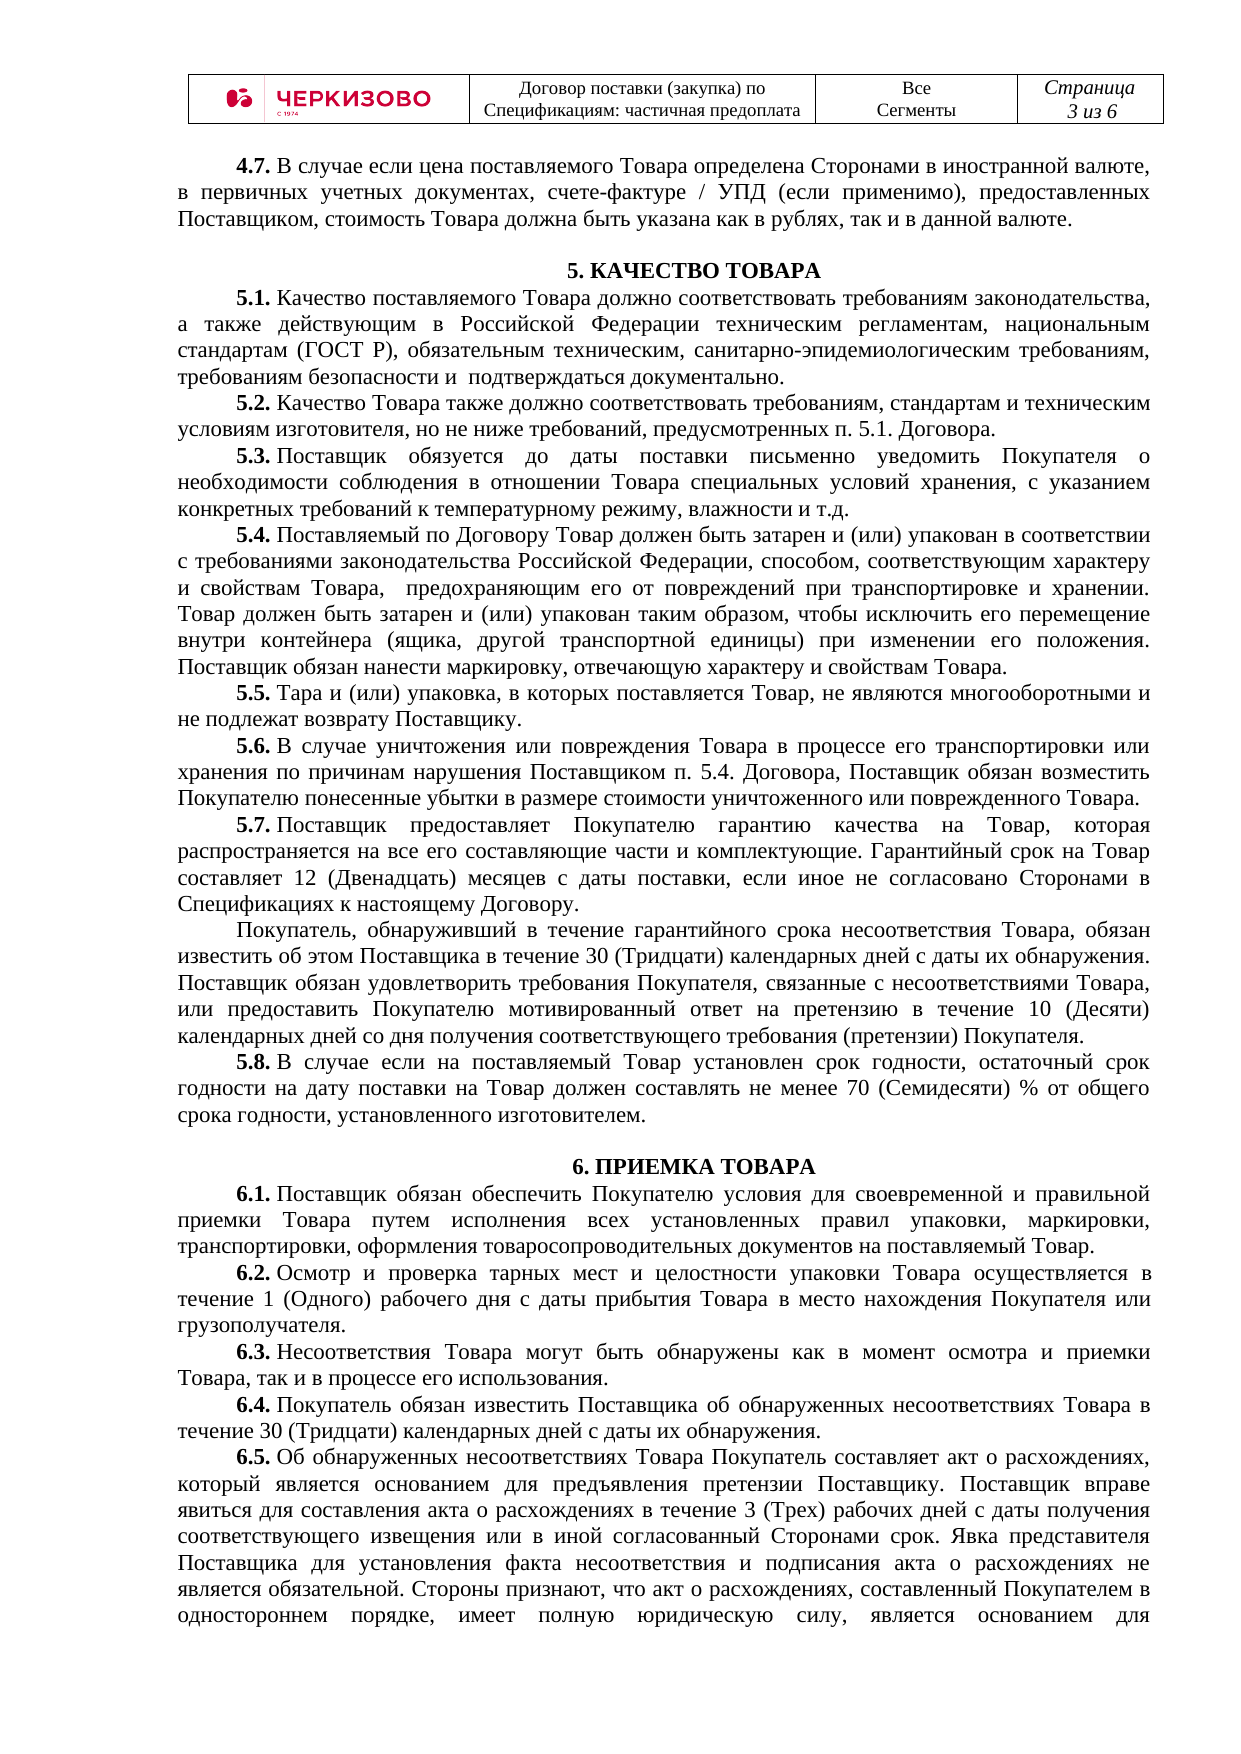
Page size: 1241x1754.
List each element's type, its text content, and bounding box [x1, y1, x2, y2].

list В случае уничтожения или повреждения Товара в процессе его транспортировки или хранения по причинам нарушения Поставщиком п. 5.4. Договора, Поставщик обязан возместить Покупателю понесенные убытки в размере стоимости уничтоженного или поврежденного Товара. [177, 732, 1152, 811]
list Несоответствия Товара могут быть обнаружены как в момент осмотра и приемки Товара, так и в процессе его использования. [177, 1338, 1152, 1391]
text Покупатель, обнаруживший в течение гарантийного срока несоответствия Товара, обязан известить об этом Поставщика в течение 30 (Тридцати) календарных дней с даты их обнаружения. Поставщик обязан удовлетворить требования Покупателя, связанные с несоответствиями Товара, или предоставить Покупателю мотивированный ответ на претензию в течение 10 (Десяти) календарных дней со дня получения соответствующего требования (претензии) Покупателя. [177, 916, 1152, 1048]
list Поставщик предоставляет Покупателю гарантию качества на Товар, которая распространяется на все его составляющие части и комплектующие. Гарантийный срок на Товар составляет 12 (Двенадцать) месяцев с даты поставки, если иное не согласовано Сторонами в Спецификациях к настоящему Договору. [177, 811, 1152, 916]
list Осмотр и проверка тарных мест и целостности упаковки Товара осуществляется в течение 1 (Одного) рабочего дня с даты прибытия Товара в место нахождения Покупателя или грузополучателя. [177, 1259, 1152, 1338]
list Поставщик обязуется до даты поставки письменно уведомить Покупателя о необходимости соблюдения в отношении Товара специальных условий хранения, с указанием конкретных требований к температурному режиму, влажности и т.д. [177, 442, 1152, 521]
list Качество поставляемого Товара должно соответствовать требованиям законодательства, а также действующим в Российской Федерации техническим регламентам, национальным стандартам (ГОСТ Р), обязательным техническим, санитарно-эпидемиологическим требованиям, требованиям безопасности и подтверждаться документально. [177, 284, 1152, 389]
list ПРИЕМКА ТОВАРА [177, 1153, 1152, 1180]
picture [225, 74, 434, 123]
list В случае если на поставляемый Товар установлен срок годности, остаточный срок годности на дату поставки на Товар должен составлять не менее 70 (Семидесяти) % от общего срока годности, установленного изготовителем. [177, 1048, 1152, 1127]
list Качество Товара также должно соответствовать требованиям, стандартам и техническим условиям изготовителя, но не ниже требований, предусмотренных п. 5.1. Договора. [177, 389, 1152, 442]
list Покупатель обязан известить Поставщика об обнаруженных несоответствиях Товара в течение 30 (Тридцати) календарных дней с даты их обнаружения. [177, 1391, 1152, 1443]
list В случае если цена поставляемого Товара определена Сторонами в иностранной валюте, в первичных учетных документах, счете-фактуре / УПД (если применимо), предоставленных Поставщиком, стоимость Товара должна быть указана как в рублях, так и в данной валюте. [177, 152, 1152, 231]
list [177, 1443, 1152, 1628]
list КАЧЕСТВО ТОВАРА [177, 257, 1152, 284]
list Поставляемый по Договору Товар должен быть затарен и (или) упакован в соответствии с требованиями законодательства Российской Федерации, способом, соответствующим характеру и свойствам Товара, предохраняющим его от повреждений при транспортировке и хранении. Товар должен быть затарен и (или) упакован таким образом, чтобы исключить его перемещение внутри контейнера (ящика, другой транспортной единицы) при изменении его положения. Поставщик обязан нанести маркировку, отвечающую характеру и свойствам Товара. [177, 521, 1152, 679]
list Тара и (или) упаковка, в которых поставляется Товар, не являются многооборотными и не подлежат возврату Поставщику. [177, 679, 1152, 732]
list Поставщик обязан обеспечить Покупателю условия для своевременной и правильной приемки Товара путем исполнения всех установленных правил упаковки, маркировки, транспортировки, оформления товаросопроводительных документов на поставляемый Товар. [177, 1180, 1152, 1259]
